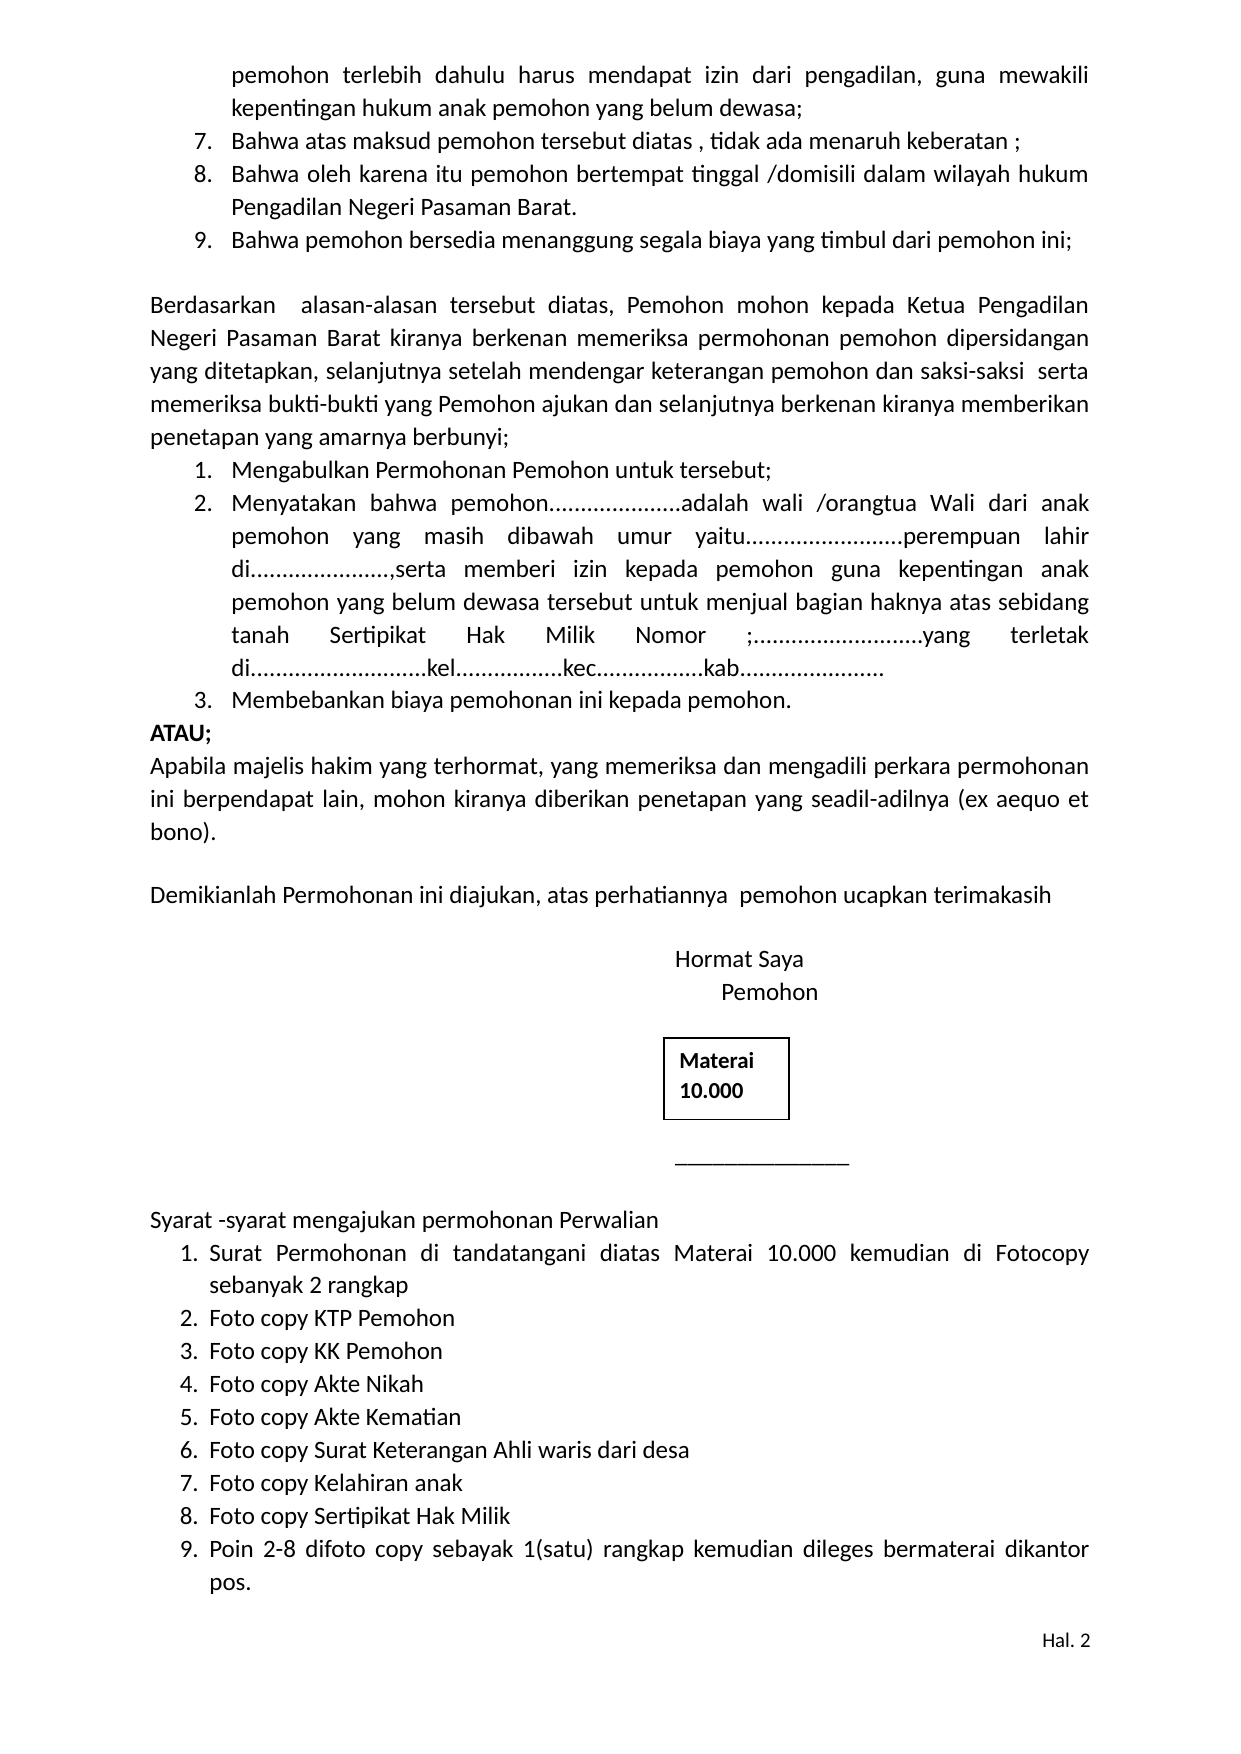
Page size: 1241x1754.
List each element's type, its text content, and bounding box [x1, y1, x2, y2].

list Bahwa pemohon bersedia menanggung segala biaya yang timbul dari pemohon ini; [194, 224, 1090, 254]
list Menyatakan bahwa pemohon.....................adalah wali /orangtua Wali dari anak pemohon yang masih dibawah umur yaitu.........................perempuan lahir di......................,serta memberi izin kepada pemohon guna kepentingan anak pemohon yang belum dewasa tersebut untuk menjual bagian haknya atas sebidang tanah Sertipikat Hak Milik Nomor ;...........................yang terletak di............................kel.................kec.................kab....................... [194, 487, 1090, 682]
list Surat Permohonan di tandatangani diatas Materai 10.000 kemudian di Fotocopy sebanyak 2 rangkap [179, 1237, 1090, 1300]
list Foto copy Kelahiran anak [179, 1467, 1090, 1498]
list Bahwa oleh karena itu pemohon bertempat tinggal /domisili dalam wilayah hukum Pengadilan Negeri Pasaman Barat. [194, 158, 1090, 221]
list Berdasarkan alasan-alasan tersebut diatas, Pemohon mohon kepada Ketua Pengadilan Negeri Pasaman Barat kiranya berkenan memeriksa permohonan pemohon dipersidangan yang ditetapkan, selanjutnya setelah mendengar keterangan pemohon dan saksi-saksi serta memeriksa bukti-bukti yang Pemohon ajukan dan selanjutnya berkenan kiranya memberikan penetapan yang amarnya berbunyi; [150, 289, 1090, 452]
list Foto copy KTP Pemohon [179, 1302, 1090, 1333]
list Poin 2-8 difoto copy sebayak 1(satu) rangkap kemudian dileges bermaterai dikantor pos. [179, 1533, 1090, 1596]
list Demikianlah Permohonan ini diajukan, atas perhatiannya pemohon ucapkan terimakasih [150, 879, 1090, 910]
list Mengabulkan Permohonan Pemohon untuk tersebut; [194, 454, 1090, 485]
list ______________ [150, 1138, 1090, 1168]
list Bahwa atas maksud pemohon tersebut diatas , tidak ada menaruh keberatan ; [194, 125, 1090, 156]
list Foto copy KK Pemohon [179, 1335, 1090, 1366]
list Hormat Saya [150, 943, 1090, 973]
list Membebankan biaya pemohonan ini kepada pemohon. [194, 684, 1090, 715]
list ATAU; [135, 717, 1090, 748]
list Syarat -syarat mengajukan permohonan Perwalian [150, 1204, 1090, 1234]
list Foto copy Akte Kematian [179, 1401, 1090, 1432]
list Foto copy Surat Keterangan Ahli waris dari desa [179, 1434, 1090, 1465]
list Pemohon [150, 976, 1090, 1006]
list Foto copy Akte Nikah [179, 1368, 1090, 1399]
list Apabila majelis hakim yang terhormat, yang memeriksa dan mengadili perkara permohonan ini berpendapat lain, mohon kiranya diberikan penetapan yang seadil-adilnya (ex aequo et bono). [150, 750, 1090, 847]
list Foto copy Sertipikat Hak Milik [179, 1500, 1090, 1531]
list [194, 59, 1090, 123]
